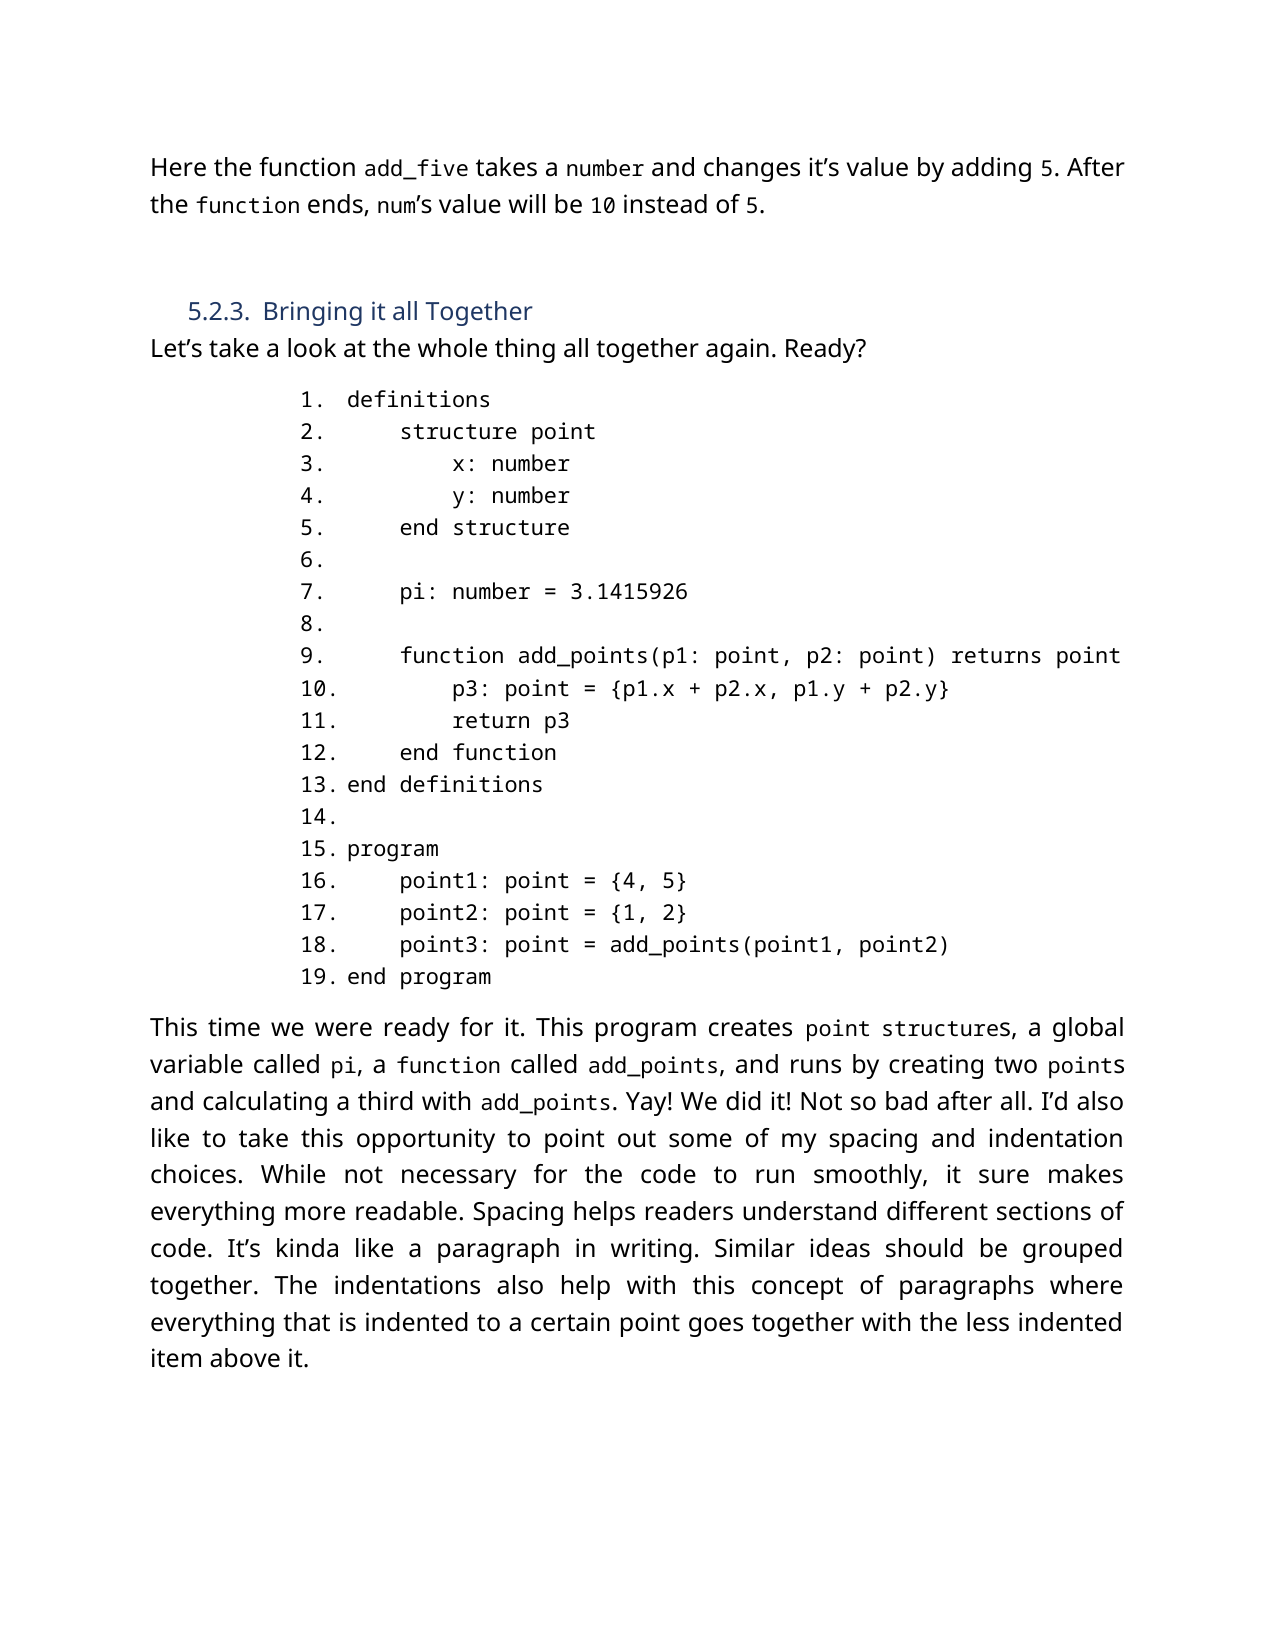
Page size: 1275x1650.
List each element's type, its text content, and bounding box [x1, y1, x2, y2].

list point3: point = add_points(point1, point2) [300, 929, 1125, 959]
list y: number [300, 480, 1125, 510]
list x: number [300, 448, 1125, 478]
list program [300, 833, 1125, 863]
list function add_points(p1: point, p2: point) returns point [300, 641, 1125, 670]
list point2: point = {1, 2} [300, 897, 1125, 927]
text Let’s take a look at the whole thing all together again. Ready? [150, 330, 1125, 364]
list structure point [300, 416, 1125, 446]
list p3: point = {p1.x + p2.x, p1.y + p2.y} [300, 673, 1125, 702]
list definitions [300, 384, 1125, 414]
list return p3 [300, 705, 1125, 734]
list end definitions [300, 769, 1125, 799]
subtitle Bringing it all Together [187, 294, 1125, 328]
list point1: point = {4, 5} [300, 865, 1125, 895]
list pi: number = 3.1415926 [300, 576, 1125, 606]
text Here the function add_five takes a number and changes it’s value by adding 5. After the function ends, num’s value will be 10 instead of 5. [150, 150, 1125, 221]
list end program [300, 961, 1125, 991]
text This time we were ready for it. This program creates point structures, a global variable called pi, a function called add_points, and runs by creating two points and calculating a third with add_points. Yay! We did it! Not so bad after all. I’d also like to take this opportunity to point out some of my spacing and indentation choices. While not necessary for the code to run smoothly, it sure makes everything more readable. Spacing helps readers understand different sections of code. It’s kinda like a paragraph in writing. Similar ideas should be grouped together. The indentations also help with this concept of paragraphs where everything that is indented to a certain point goes together with the less indented item above it. [150, 1010, 1125, 1375]
list end structure [300, 512, 1125, 542]
list end function [300, 737, 1125, 767]
